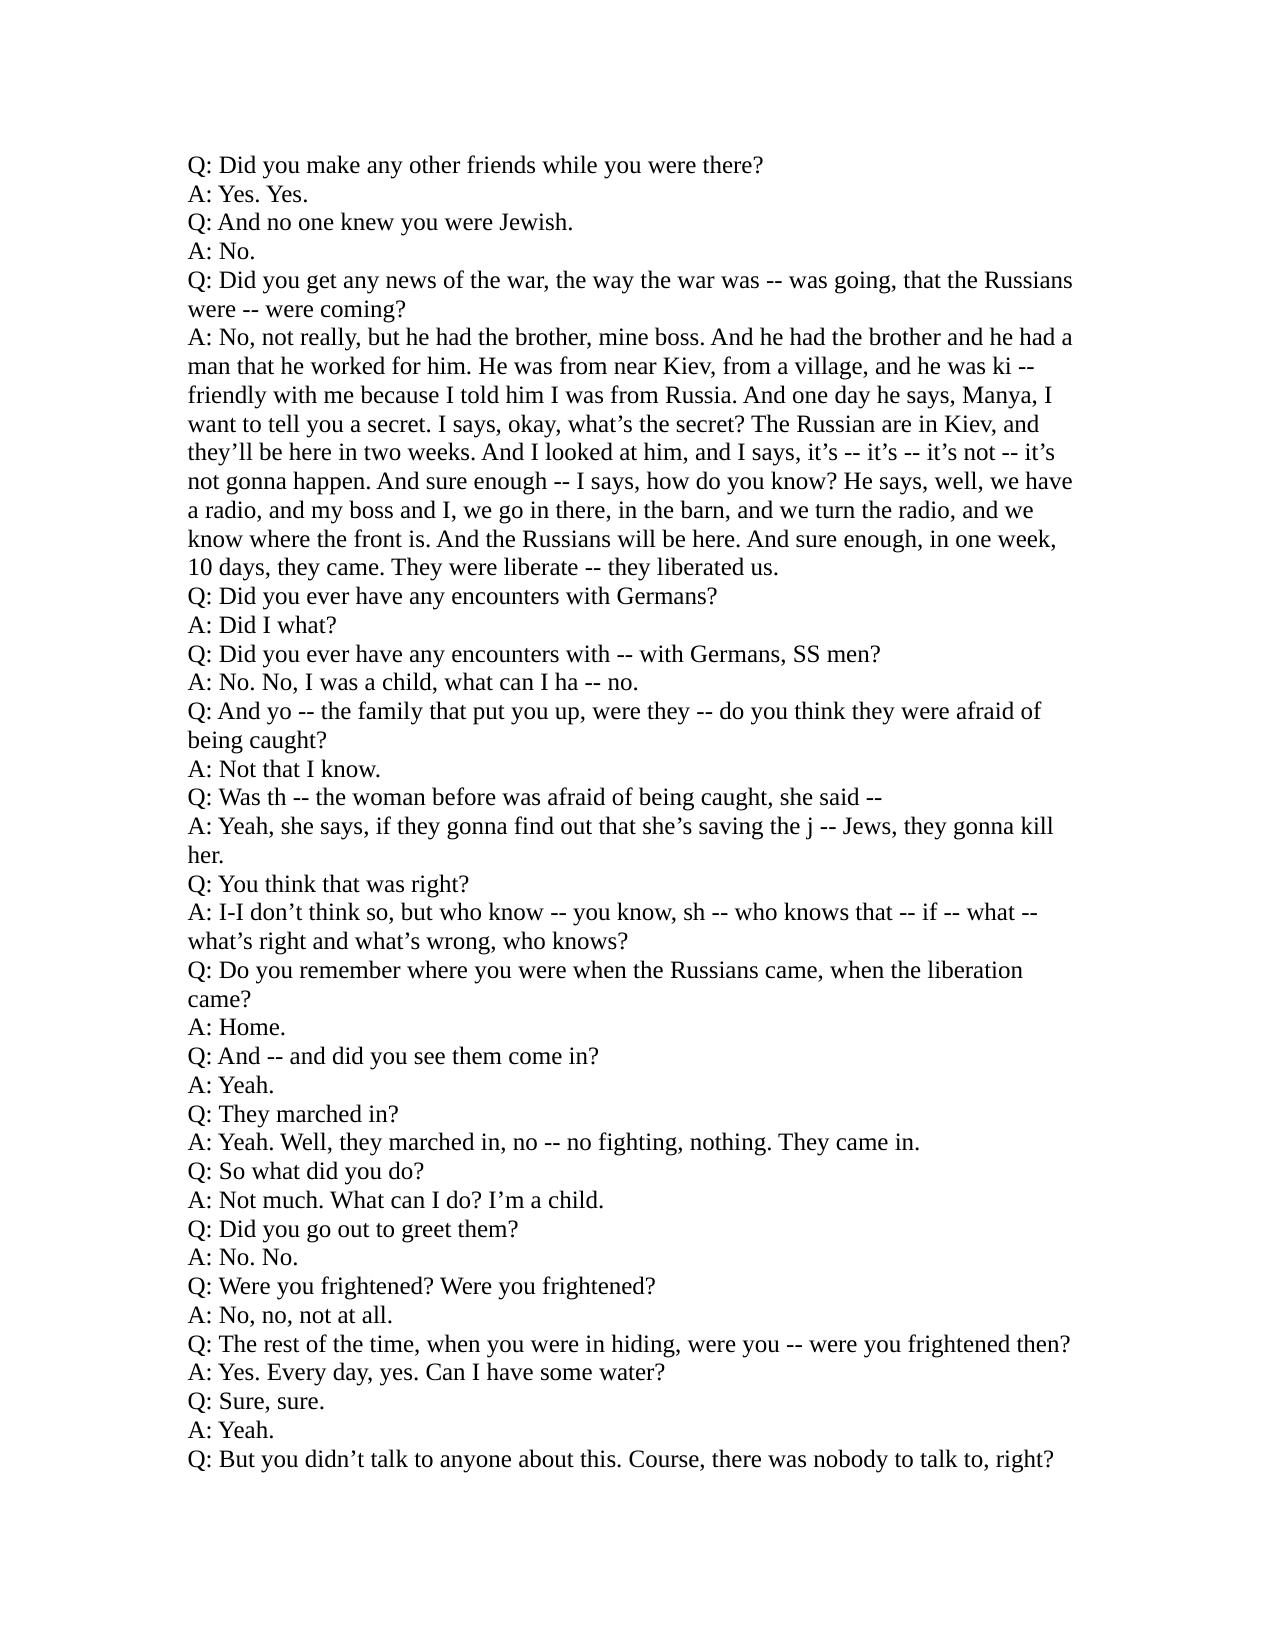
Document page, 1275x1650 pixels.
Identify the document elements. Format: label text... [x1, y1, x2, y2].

text Q: They marched in? [187, 1099, 1087, 1127]
text A: Home. [187, 1012, 1087, 1041]
text Q: So what did you do? [187, 1156, 1087, 1185]
text Q: And yo -- the family that put you up, were they -- do you think they were afraid of being caught? A: Not that I know. [187, 696, 1087, 782]
text Q: The rest of the time, when you were in hiding, were you -- were you frightened then? [187, 1329, 1087, 1357]
text A: No. [187, 236, 1087, 265]
text A: No. No, I was a child, what can I ha -- no. [187, 667, 1087, 696]
text Q: Was th -- the woman before was afraid of being caught, she said -- [187, 782, 1087, 811]
text A: Yes. Yes. [187, 179, 1087, 207]
text A: Did I what? [187, 610, 1087, 639]
text Q: Did you ever have any encounters with -- with Germans, SS men? [187, 639, 1087, 667]
text Q: Were you frightened? Were you frightened? [187, 1271, 1087, 1300]
text Q: And no one knew you were Jewish. [187, 207, 1087, 236]
text Q: Did you ever have any encounters with Germans? [187, 581, 1087, 610]
text A: I-I don’t think so, but who know -- you know, sh -- who knows that -- if -- what -- what’s right and what’s wrong, who knows? [187, 897, 1087, 955]
text Q: Did you get any news of the war, the way the war was -- was going, that the Russians were -- were coming? [187, 265, 1087, 322]
text Q: Did you make any other friends while you were there? [187, 150, 1087, 179]
text A: Yes. Every day, yes. Can I have some water? [187, 1357, 1087, 1386]
text A: No, no, not at all. [187, 1300, 1087, 1329]
text A: No. No. [187, 1242, 1087, 1271]
text A: Not much. What can I do? I’m a child. [187, 1185, 1087, 1214]
text A: Yeah. [187, 1070, 1087, 1099]
text Q: Sure, sure. [187, 1386, 1087, 1415]
text A: Yeah. Well, they marched in, no -- no fighting, nothing. They came in. [187, 1127, 1087, 1156]
text Q: But you didn’t talk to anyone about this. Course, there was nobody to talk to, right? [187, 1444, 1087, 1472]
text A: Yeah, she says, if they gonna find out that she’s saving the j -- Jews, they gonna kill her. [187, 811, 1087, 869]
text A: No, not really, but he had the brother, mine boss. And he had the brother and he had a man that he worked for him. He was from near Kiev, from a village, and he was ki -- friendly with me because I told him I was from Russia. And one day he says, Manya, I want to tell you a secret. I says, okay, what’s the secret? The Russian are in Kiev, and they’ll be here in two weeks. And I looked at him, and I says, it’s -- it’s -- it’s not -- it’s not gonna happen. And sure enough -- I says, how do you know? He says, well, we have a radio, and my boss and I, we go in there, in the barn, and we turn the radio, and we know where the front is. And the Russians will be here. And sure enough, in one week, 10 days, they came. They were liberate -- they liberated us. [187, 322, 1087, 581]
text Q: You think that was right? [187, 869, 1087, 897]
text Q: Do you remember where you were when the Russians came, when the liberation came? [187, 955, 1087, 1012]
text Q: And -- and did you see them come in? [187, 1041, 1087, 1070]
text Q: Did you go out to greet them? [187, 1214, 1087, 1242]
text A: Yeah. [187, 1415, 1087, 1444]
